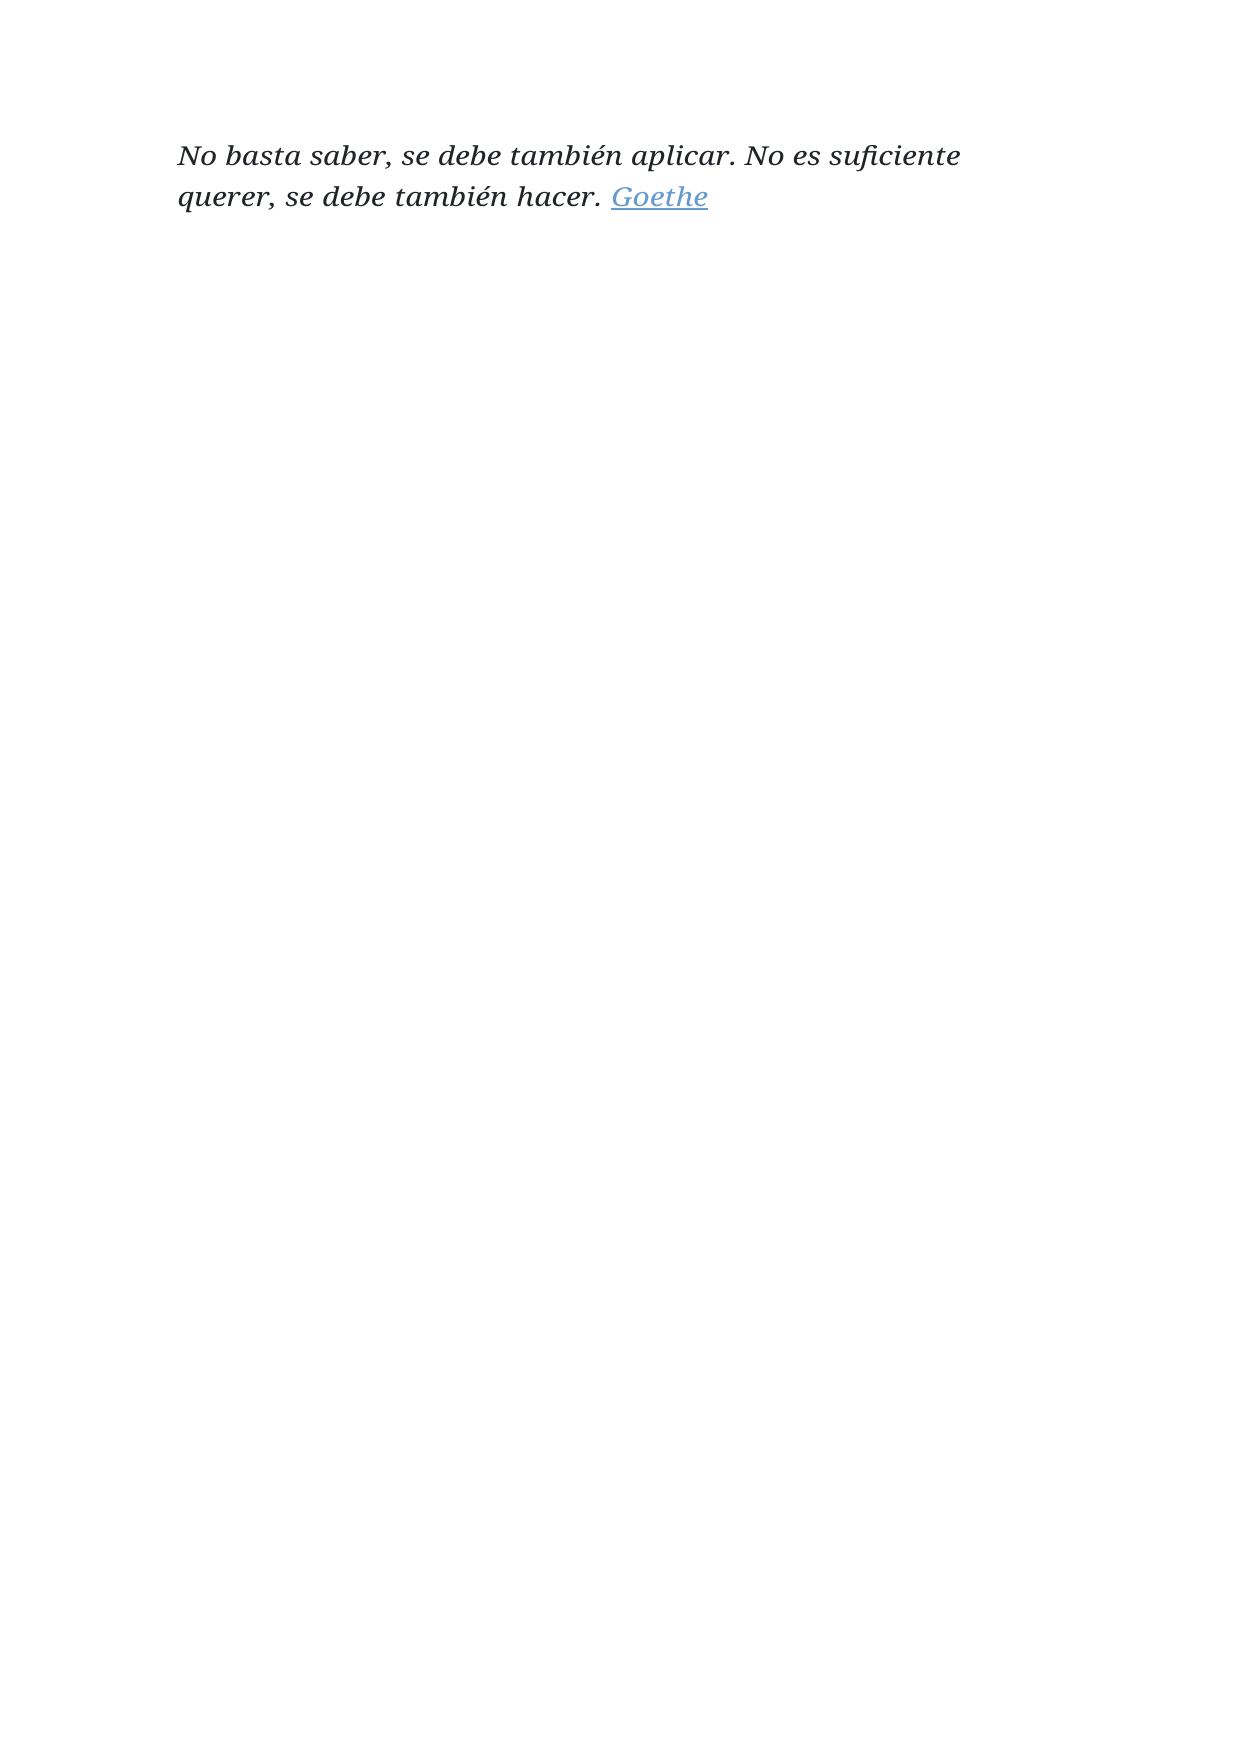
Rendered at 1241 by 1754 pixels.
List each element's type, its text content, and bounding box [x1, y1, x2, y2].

text No basta saber, se debe también aplicar. No es suficiente querer, se debe también hacer. Goethe [177, 137, 1057, 214]
